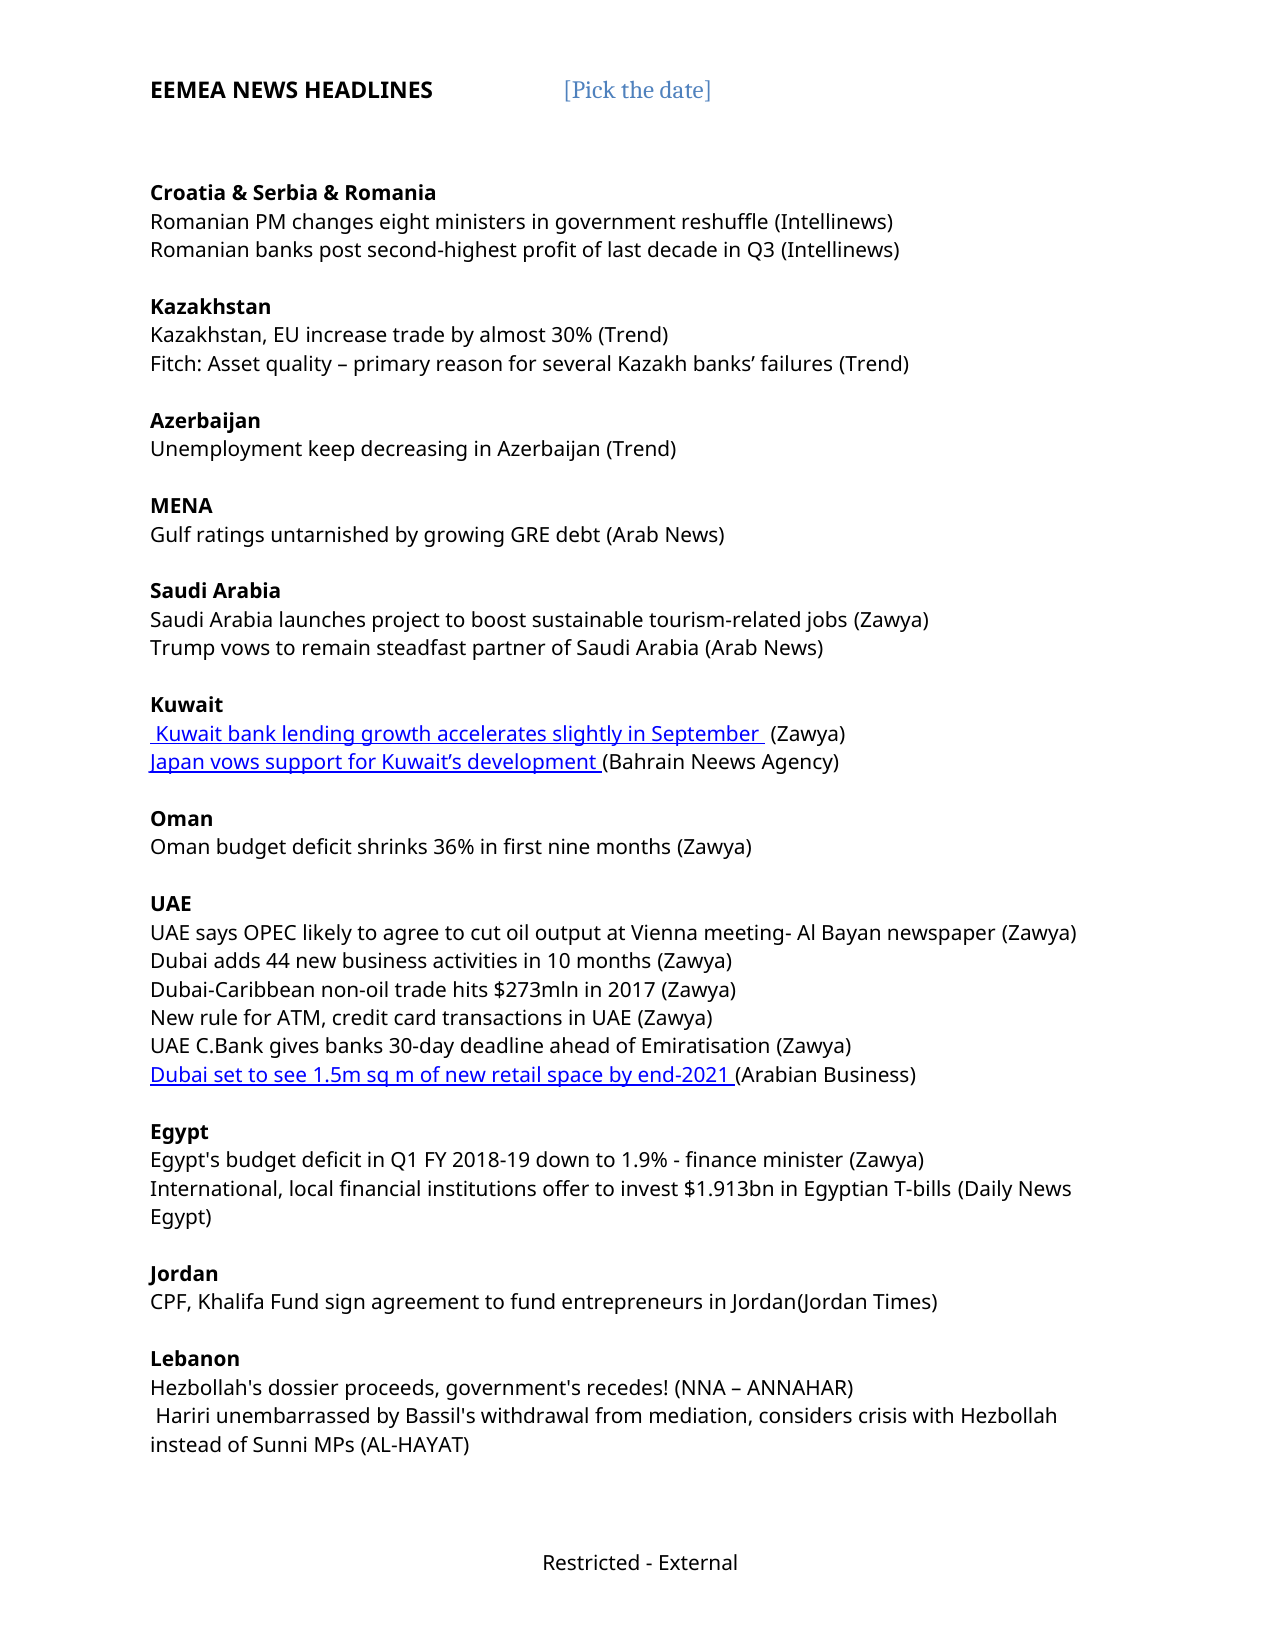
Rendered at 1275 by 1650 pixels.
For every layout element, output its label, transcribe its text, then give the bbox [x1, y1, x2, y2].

text CPF, Khalifa Fund sign agreement to fund entrepreneurs in Jordan(Jordan Times) [150, 1287, 1125, 1316]
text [150, 1401, 1125, 1458]
text Azerbaijan [150, 406, 1125, 434]
text Kazakhstan [150, 292, 1125, 321]
text Romanian PM changes eight ministers in government reshuffle (Intellinews) [150, 207, 1125, 235]
text Gulf ratings untarnished by growing GRE debt (Arab News) [150, 520, 1125, 548]
text New rule for ATM, credit card transactions in UAE (Zawya) [150, 1003, 1125, 1032]
text Hezbollah's dossier proceeds, government's recedes! (NNA – ANNAHAR) [150, 1373, 1125, 1401]
text UAE says OPEC likely to agree to cut oil output at Vienna meeting- Al Bayan newspaper (Zawya) [150, 918, 1125, 946]
text Dubai set to see 1.5m sq m of new retail space by end-2021 (Arabian Business) [150, 1060, 1125, 1088]
text Kuwait [150, 690, 1125, 719]
text Trump vows to remain steadfast partner of Saudi Arabia (Arab News) [150, 633, 1125, 662]
text Egypt's budget deficit in Q1 FY 2018-19 down to 1.9% - finance minister (Zawya) [150, 1145, 1125, 1174]
text Saudi Arabia [150, 577, 1125, 605]
text UAE C.Bank gives banks 30-day deadline ahead of Emiratisation (Zawya) [150, 1032, 1125, 1060]
text Romanian banks post second-highest profit of last decade in Q3 (Intellinews) [150, 235, 1125, 264]
text Oman [150, 804, 1125, 832]
text Japan vows support for Kuwait’s development (Bahrain Neews Agency) [150, 747, 1125, 776]
text Dubai-Caribbean non-oil trade hits $273mln in 2017 (Zawya) [150, 975, 1125, 1003]
text Oman budget deficit shrinks 36% in first nine months (Zawya) [150, 832, 1125, 861]
text Croatia & Serbia & Romania [150, 178, 1125, 207]
text Saudi Arabia launches project to boost sustainable tourism-related jobs (Zawya) [150, 605, 1125, 633]
text Egypt [150, 1117, 1125, 1145]
text Fitch: Asset quality – primary reason for several Kazakh banks’ failures (Trend) [150, 349, 1125, 377]
text Unemployment keep decreasing in Azerbaijan (Trend) [150, 434, 1125, 463]
text Lebanon [150, 1344, 1125, 1373]
text International, local financial institutions offer to invest $1.913bn in Egyptian T-bills (Daily News Egypt) [150, 1174, 1125, 1231]
text (Zawya) [150, 719, 1125, 747]
text Jordan [150, 1259, 1125, 1287]
text UAE [150, 889, 1125, 918]
text Kazakhstan, EU increase trade by almost 30% (Trend) [150, 321, 1125, 349]
text Dubai adds 44 new business activities in 10 months (Zawya) [150, 946, 1125, 975]
text MENA [150, 491, 1125, 520]
